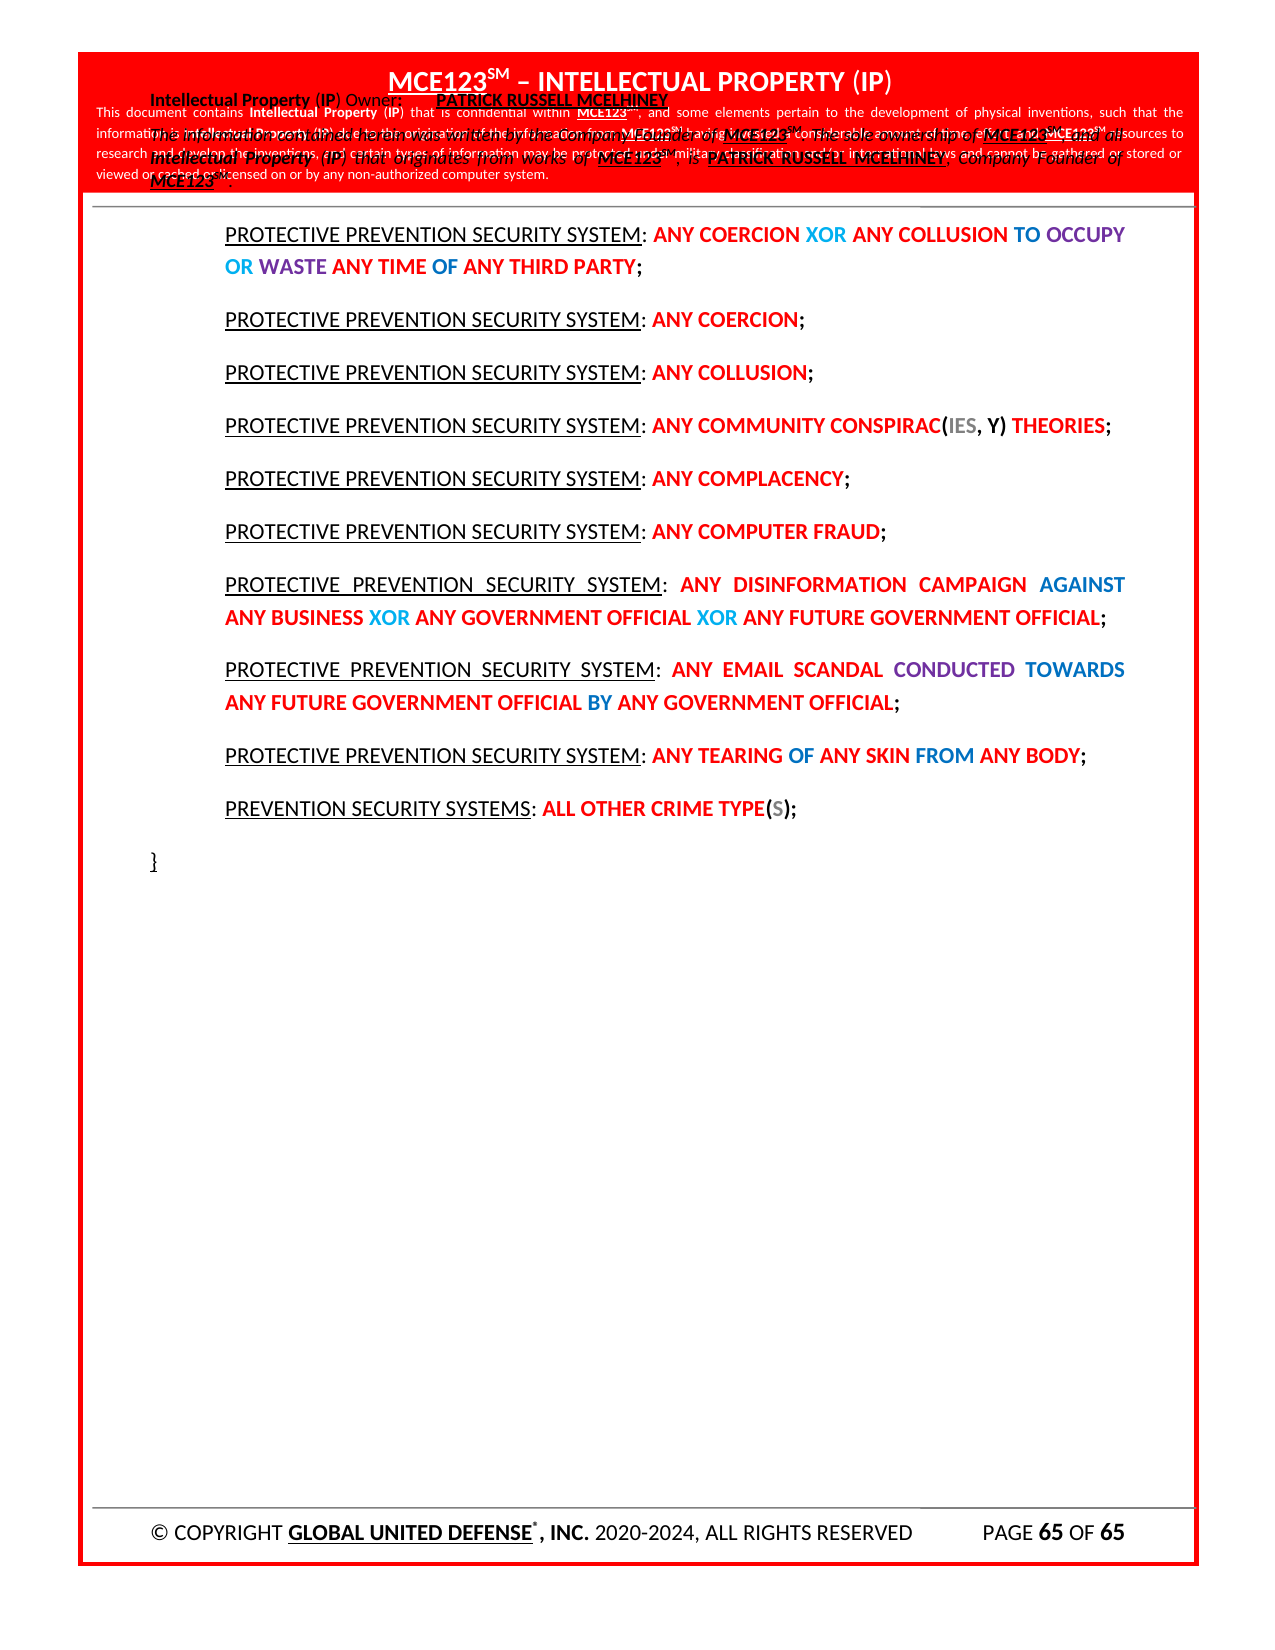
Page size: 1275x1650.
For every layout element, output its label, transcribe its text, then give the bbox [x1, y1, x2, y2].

text PROTECTIVE PREVENTION SECURITY SYSTEM: ANY COERCION XOR ANY COLLUSION TO OCCUPY OR WASTE ANY TIME OF ANY THIRD PARTY; [225, 220, 1125, 280]
text PROTECTIVE PREVENTION SECURITY SYSTEM: ANY COLLUSION; [225, 358, 1125, 386]
text PROTECTIVE PREVENTION SECURITY SYSTEM: ANY EMAIL SCANDAL CONDUCTED TOWARDS ANY FUTURE GOVERNMENT OFFICIAL BY ANY GOVERNMENT OFFICIAL; [225, 656, 1125, 716]
text PROTECTIVE PREVENTION SECURITY SYSTEM: ANY COMPLACENCY; [225, 464, 1125, 492]
text PROTECTIVE PREVENTION SECURITY SYSTEM: ANY TEARING OF ANY SKIN FROM ANY BODY; [225, 741, 1125, 769]
text PROTECTIVE PREVENTION SECURITY SYSTEM: ANY COMPUTER FRAUD; [225, 517, 1125, 545]
text PREVENTION SECURITY SYSTEMS: ALL OTHER CRIME TYPE(S); [187, 794, 1125, 822]
text PROTECTIVE PREVENTION SECURITY SYSTEM: ANY COERCION; [225, 305, 1125, 333]
text PROTECTIVE PREVENTION SECURITY SYSTEM: ANY COMMUNITY CONSPIRAC(IES, Y) THEORIES; [225, 411, 1125, 439]
text } [150, 847, 1125, 875]
text PROTECTIVE PREVENTION SECURITY SYSTEM: ANY DISINFORMATION CAMPAIGN AGAINST ANY BUSINESS XOR ANY GOVERNMENT OFFICIAL XOR ANY FUTURE GOVERNMENT OFFICIAL; [225, 570, 1125, 631]
